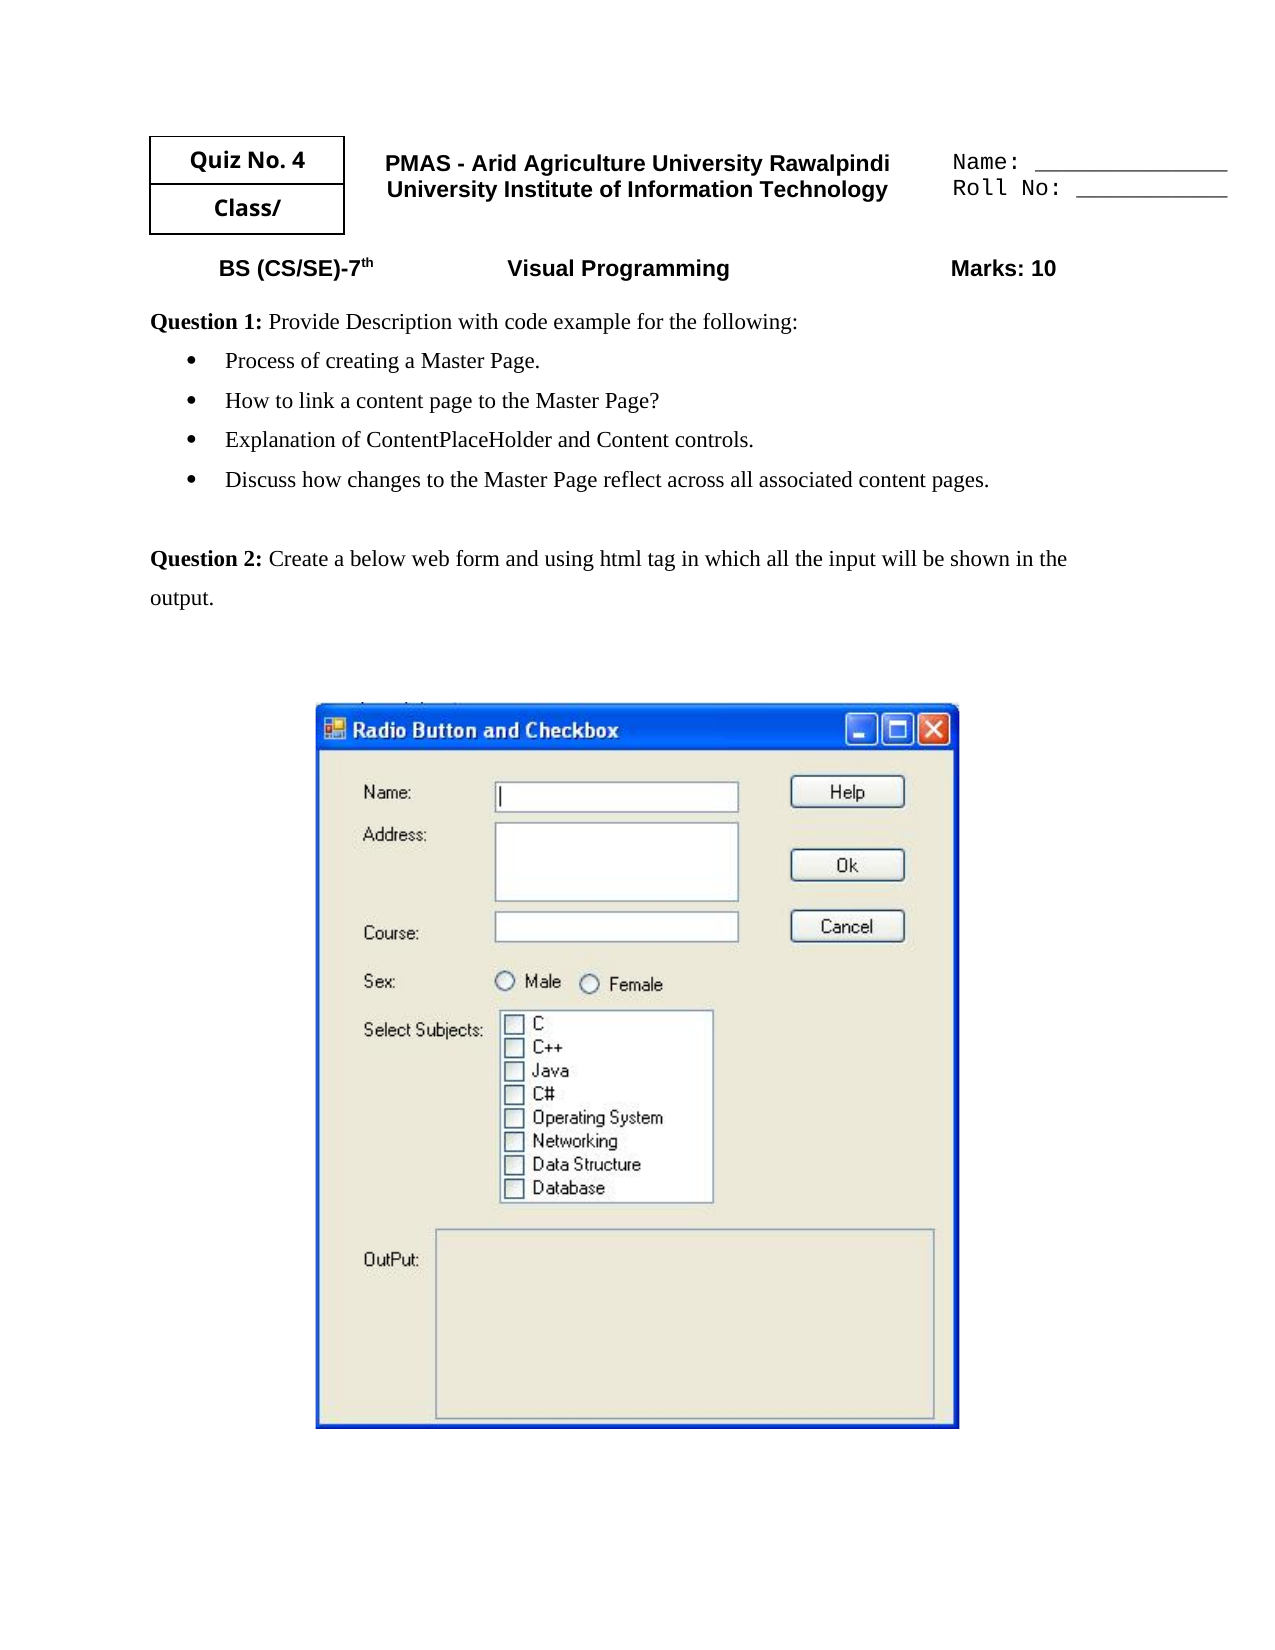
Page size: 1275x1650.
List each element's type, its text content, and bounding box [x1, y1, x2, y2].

text Question 1: Provide Description with code example for the following: [150, 308, 1125, 334]
text University Institute of Information Technology [345, 176, 1125, 203]
list Explanation of ContentPlaceHolder and Content controls. [187, 426, 1125, 452]
list Discuss how changes to the Master Page reflect across all associated content pages. [187, 466, 1125, 492]
text Question 2: Create a below web form and using html tag in which all the input will be shown in the output. [150, 544, 1125, 610]
text BS (CS/SE)-7th Visual Programming Marks: 10 [150, 255, 1125, 282]
list How to link a content page to the Master Page? [187, 387, 1125, 413]
list Process of creating a Master Page. [187, 347, 1125, 373]
text PMAS - Arid Agriculture University Rawalpindi [345, 150, 1125, 176]
picture [315, 702, 960, 1429]
